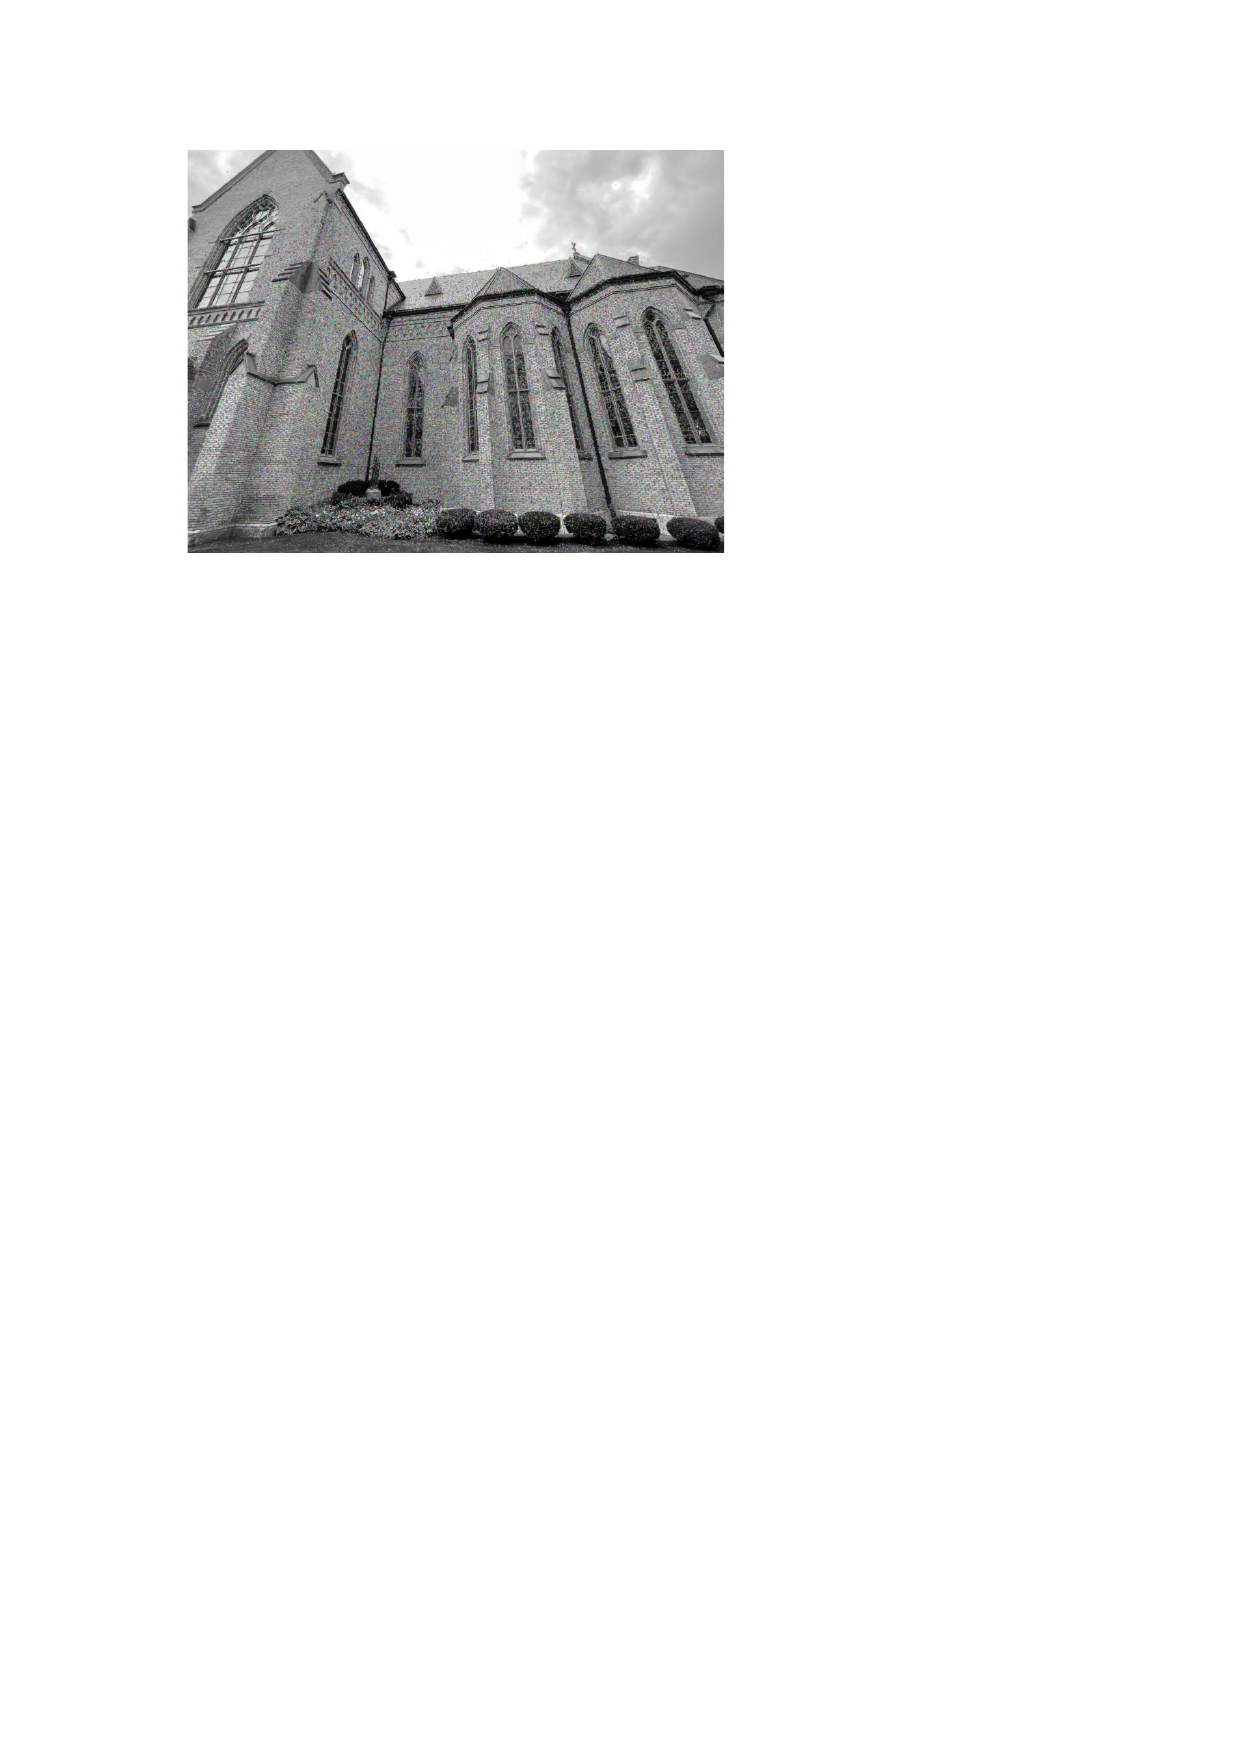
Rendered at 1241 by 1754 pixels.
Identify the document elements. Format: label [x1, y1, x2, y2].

picture [187, 150, 725, 553]
